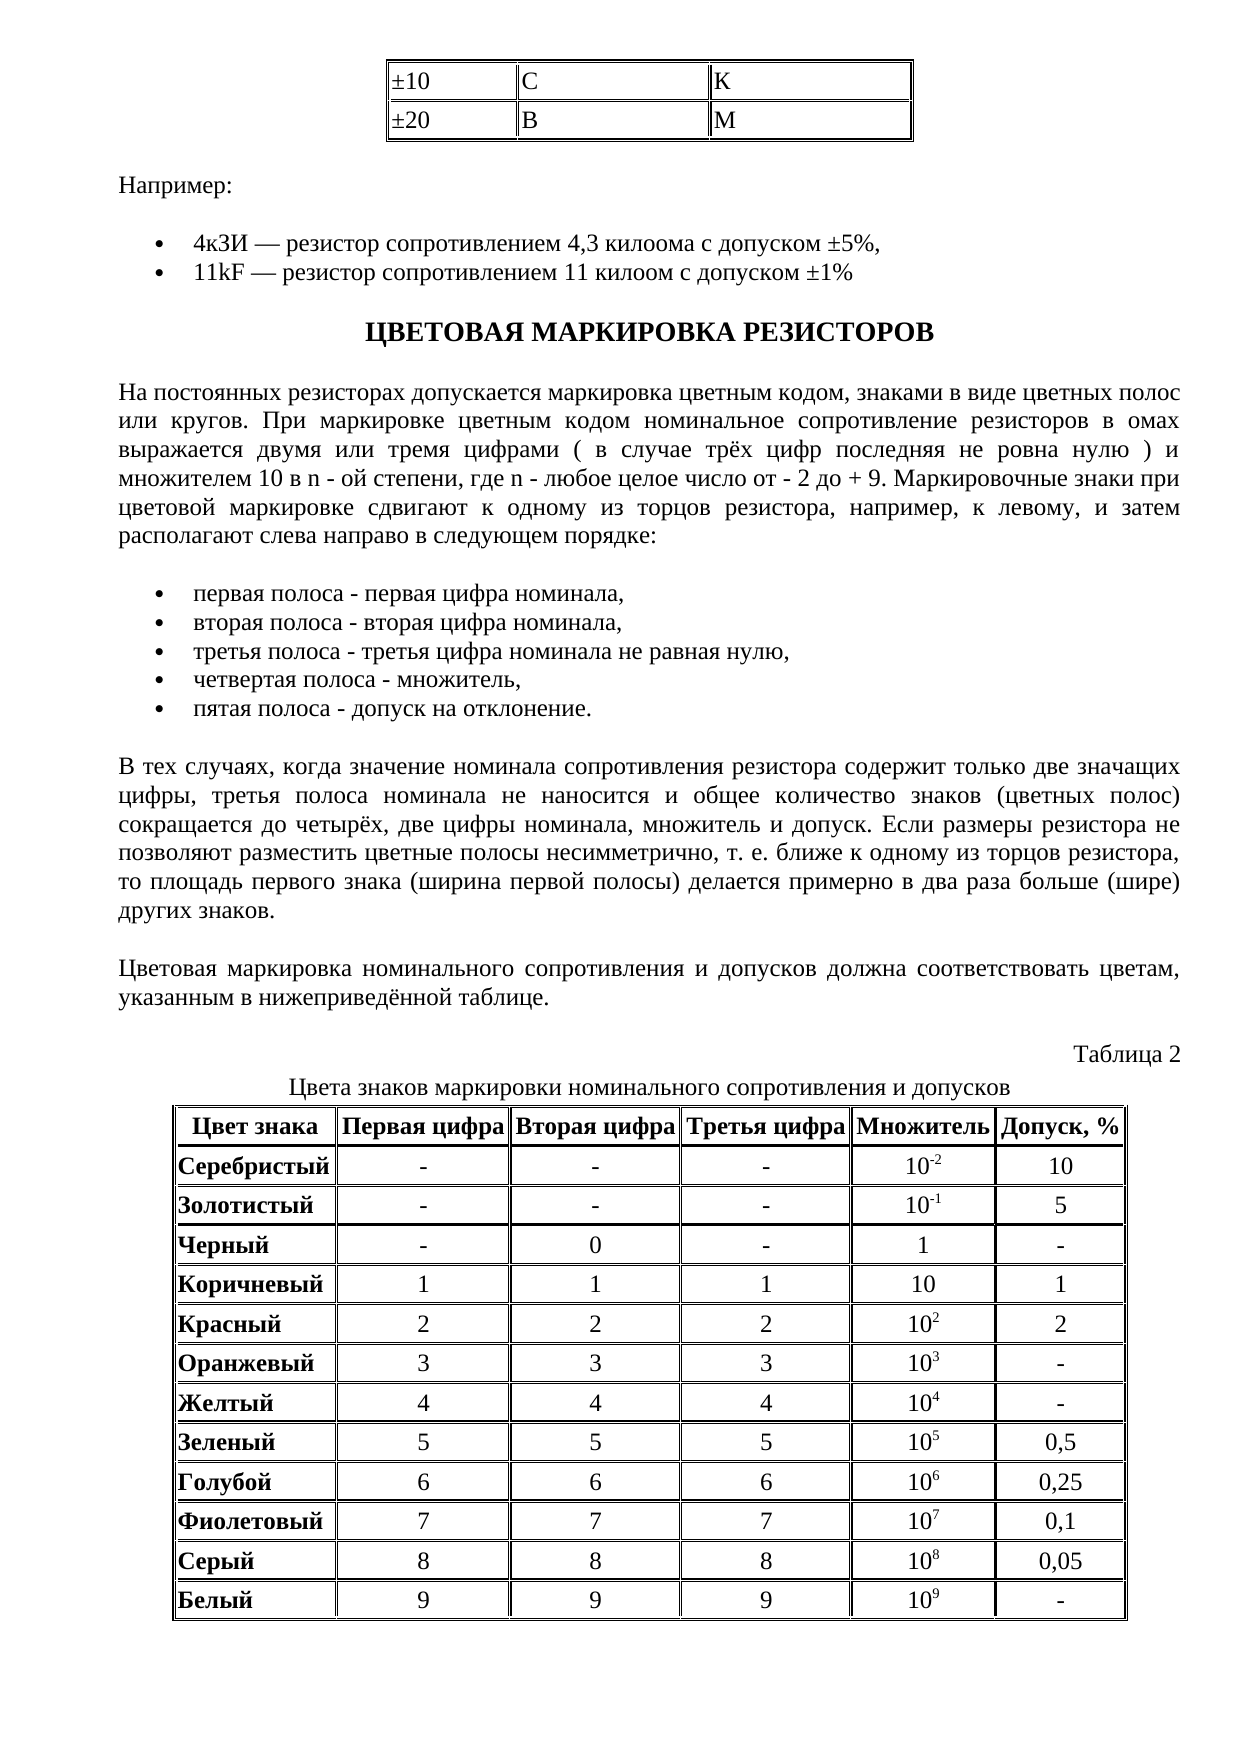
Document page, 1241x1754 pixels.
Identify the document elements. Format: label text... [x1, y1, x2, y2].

table_cell Белый [176, 1578, 336, 1618]
table_cell 10-2 [853, 1147, 994, 1183]
table_cell Оранжевый [176, 1341, 335, 1381]
table_cell 5 [338, 1424, 508, 1460]
table_cell 10 [997, 1144, 1124, 1183]
table_cell 6 [512, 1463, 679, 1499]
table_cell К [710, 63, 910, 98]
table_cell 10 [853, 1266, 994, 1302]
list первая полоса - первая цифра номинала, [156, 578, 1181, 607]
table_cell 2 [512, 1305, 679, 1341]
table_cell Голубой [174, 1460, 336, 1499]
table_cell 1 [338, 1266, 508, 1302]
table_header Цвета знаков маркировки номинального сопротивления и допусков [174, 1068, 1126, 1104]
table_cell - [338, 1187, 508, 1223]
table_cell 0,1 [997, 1499, 1125, 1539]
table_cell 1 [853, 1226, 994, 1262]
list 4кЗИ — резистор сопротивлением 4,3 килоома с допуском ±5%, [156, 228, 1181, 257]
table_cell 5 [682, 1424, 849, 1460]
table_cell Допуск, % [997, 1105, 1126, 1144]
table_cell 0,5 [997, 1420, 1125, 1460]
table_cell Желтый [174, 1381, 336, 1420]
text Например: [118, 170, 1181, 199]
table_cell Зеленый [176, 1420, 335, 1460]
table_cell Фиолетовый [176, 1499, 335, 1539]
table_cell 7 [682, 1503, 849, 1539]
table_cell 10-1 [853, 1187, 994, 1223]
table_cell - [995, 1381, 1126, 1420]
table_cell 108 [853, 1542, 994, 1578]
table_cell 106 [853, 1463, 994, 1499]
table_cell 7 [512, 1503, 679, 1539]
table_cell 3 [682, 1345, 849, 1381]
table_cell 2 [995, 1302, 1126, 1341]
table_cell Серебристый [176, 1144, 335, 1183]
table_cell 2 [682, 1305, 849, 1341]
table_cell 4 [682, 1384, 849, 1420]
text Цветовая маркировка номинального сопротивления и допусков должна соответствовать цветам, указанным в нижеприведённой таблице. [118, 953, 1181, 1010]
table_cell - [512, 1187, 679, 1223]
table_cell 4 [338, 1384, 508, 1420]
table_cell Цвет знака [176, 1106, 335, 1144]
table_cell 9 [510, 1582, 681, 1618]
table_cell 5 [512, 1424, 679, 1460]
table_cell - [682, 1187, 849, 1223]
table_cell 9 [681, 1578, 851, 1618]
table_cell Первая цифра [338, 1108, 508, 1144]
text На постоянных резисторах допускается маркировка цветным кодом, знаками в виде цветных полос или кругов. При маркировке цветным кодом номинальное сопротивление резисторов в омах выражается двумя или тремя цифрами ( в случае трёх цифр последняя не ровна нулю ) и множителем 10 в n - ой степени, где n - любое целое число от - 2 до + 9. Маркировочные знаки при цветовой маркировке сдвигают к одному из торцов резистора, например, к левому, и затем располагают слева направо в следующем порядке: [118, 377, 1181, 549]
list 11kF — резистор сопротивлением 11 килоом с допуском ±1% [156, 257, 1181, 286]
table_cell 1 [997, 1263, 1125, 1302]
text В тех случаях, когда значение номинала сопротивления резистора содержит только две значащих цифры, третья полоса номинала не наносится и общее количество знаков (цветных полос) сокращается до четырёх, две цифры номинала, множитель и допуск. Если размеры резистора не позволяют разместить цветные полосы несимметрично, т. е. ближе к одному из торцов резистора, то площадь первого знака (ширина первой полосы) делается примерно в два раза больше (шире) других знаков. [118, 751, 1181, 924]
table_cell - [682, 1226, 849, 1262]
table_cell Третья цифра [682, 1108, 849, 1144]
table_cell 3 [338, 1345, 508, 1381]
table_cell В [518, 99, 710, 138]
table_cell 103 [853, 1345, 994, 1381]
table_cell 5 [997, 1184, 1125, 1223]
table_cell - [512, 1147, 679, 1183]
list вторая полоса - вторая цифра номинала, [156, 607, 1181, 636]
table_cell 9 [336, 1578, 510, 1618]
table_cell Красный [174, 1302, 336, 1341]
text ЦВЕТОВАЯ МАРКИРОВКА РЕЗИСТОРОВ [118, 315, 1181, 347]
table_cell 102 [853, 1305, 994, 1341]
table_cell 6 [682, 1463, 849, 1499]
table_cell - [997, 1223, 1126, 1262]
table_cell - [338, 1226, 508, 1262]
list четвертая полоса - множитель, [156, 664, 1181, 693]
list третья полоса - третья цифра номинала не равная нулю, [156, 636, 1181, 664]
table_cell 2 [338, 1305, 508, 1341]
table_cell ±20 [389, 99, 518, 138]
table_cell - [995, 1578, 1125, 1618]
table_cell 0,25 [995, 1460, 1126, 1499]
table_cell 0,05 [995, 1539, 1126, 1578]
table_cell 7 [338, 1503, 508, 1539]
table_cell 3 [512, 1345, 679, 1381]
table_cell 0 [512, 1226, 679, 1262]
table_cell Золотистый [176, 1184, 335, 1223]
table_cell 6 [338, 1463, 508, 1499]
table_cell Вторая цифра [512, 1108, 679, 1144]
table_cell М [710, 99, 911, 138]
table_cell 1 [512, 1266, 679, 1302]
table_cell 4 [512, 1384, 679, 1420]
table_cell 8 [512, 1542, 679, 1578]
table_cell Множитель [853, 1108, 994, 1144]
table_cell 105 [853, 1424, 994, 1460]
table_cell 8 [338, 1542, 508, 1578]
table_cell - [997, 1341, 1125, 1381]
text Таблица 2 [118, 1039, 1181, 1068]
list пятая полоса - допуск на отклонение. [156, 693, 1181, 722]
table_cell ±10 [389, 63, 518, 98]
table_cell 1 [682, 1266, 849, 1302]
table_cell С [518, 61, 710, 98]
table_cell - [338, 1147, 508, 1183]
table_cell 104 [853, 1384, 994, 1420]
table_cell Коричневый [176, 1263, 335, 1302]
table_cell 8 [682, 1542, 849, 1578]
table_cell - [682, 1147, 849, 1183]
table_cell Серый [174, 1539, 336, 1578]
table_cell 109 [851, 1582, 995, 1618]
table_cell 107 [853, 1503, 994, 1539]
table_cell Черный [174, 1223, 335, 1262]
